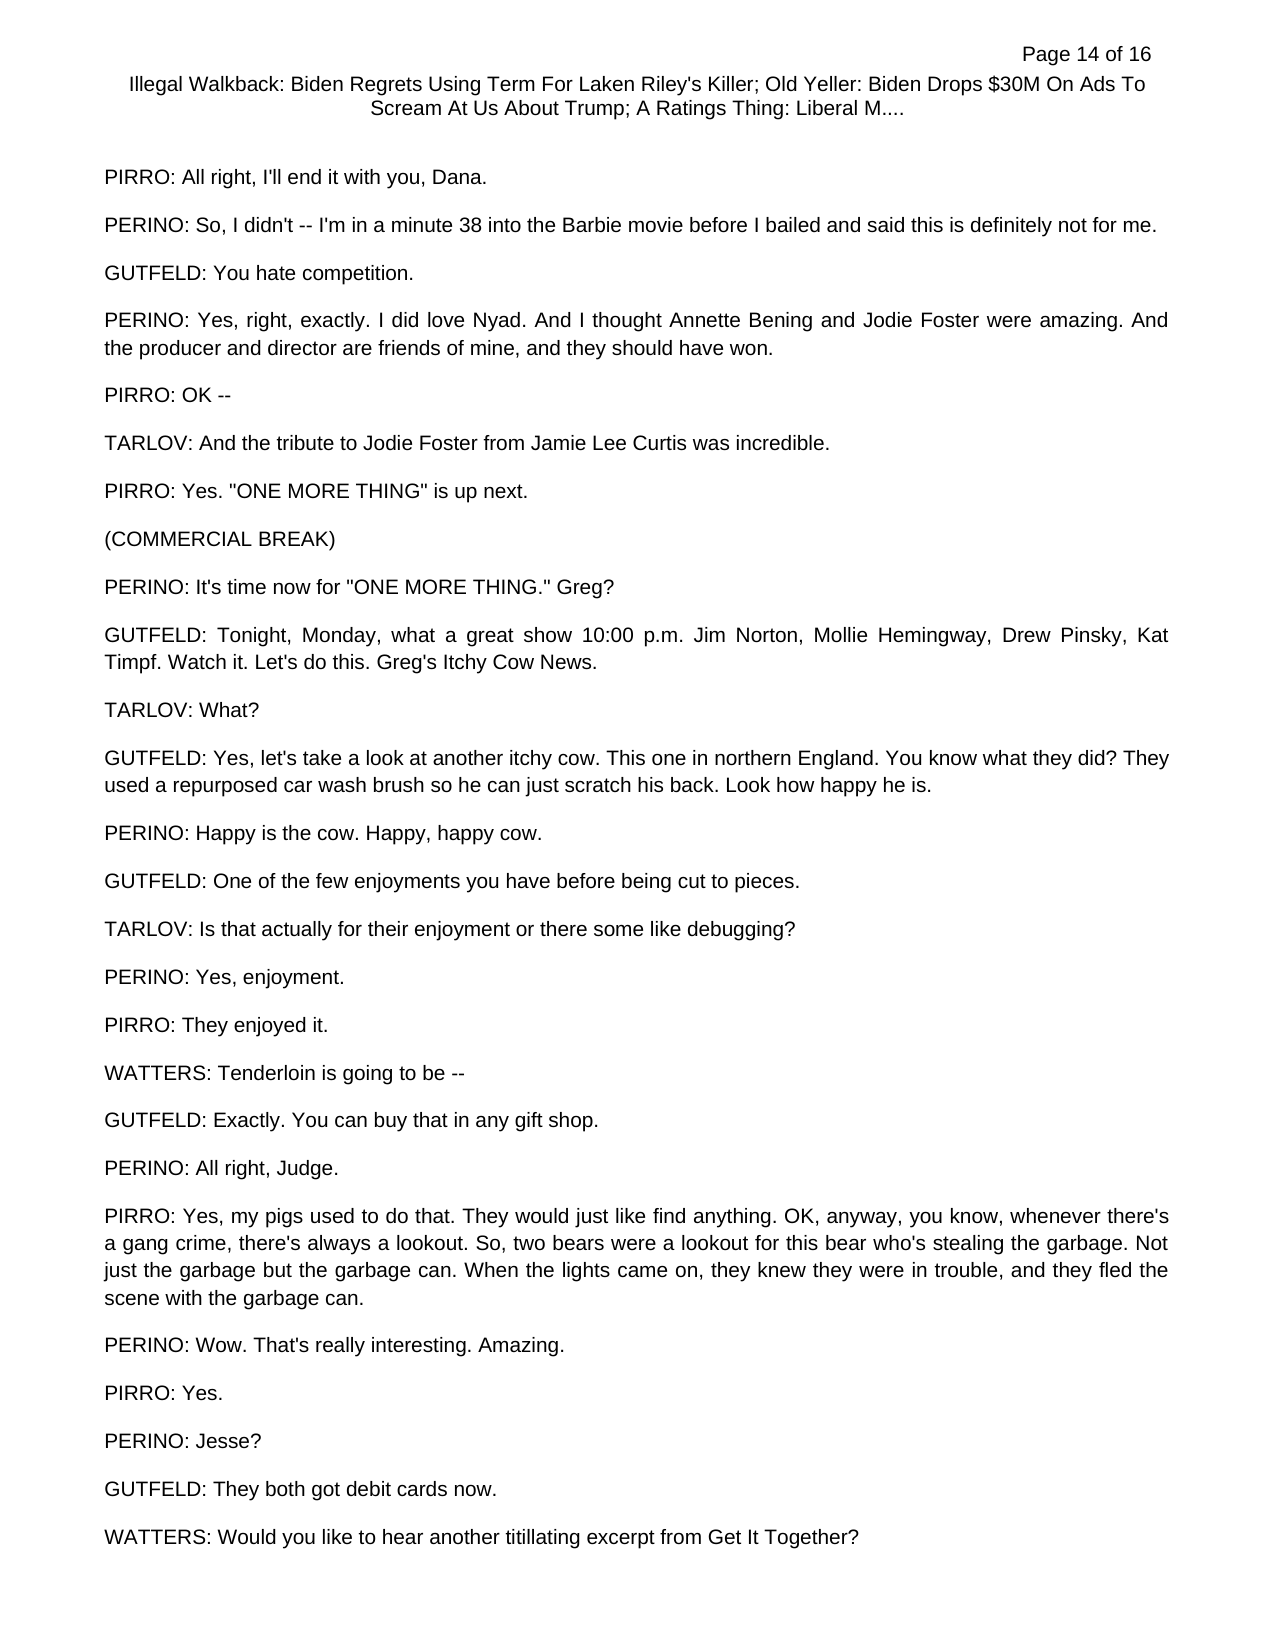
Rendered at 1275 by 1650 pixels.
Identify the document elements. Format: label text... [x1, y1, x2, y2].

text GUTFELD: They both got debit cards now. [104, 1474, 1171, 1501]
text PERINO: All right, Judge. [104, 1153, 1171, 1180]
text GUTFELD: One of the few enjoyments you have before being cut to pieces. [104, 866, 1171, 893]
text PIRRO: Yes, my pigs used to do that. They would just like find anything. OK, anyway, you know, whenever there's a gang crime, there's always a lookout. So, two bears were a lookout for this bear who's stealing the garbage. Not just the garbage but the garbage can. When the lights came on, they knew they were in trouble, and they fled the scene with the garbage can. [104, 1201, 1171, 1309]
text WATTERS: Tenderloin is going to be -- [104, 1057, 1171, 1084]
text PERINO: Yes, enjoyment. [104, 961, 1171, 988]
text PIRRO: They enjoyed it. [104, 1009, 1171, 1036]
text GUTFELD: You hate competition. [104, 257, 1171, 284]
text GUTFELD: Exactly. You can buy that in any gift shop. [104, 1105, 1171, 1132]
text PERINO: Happy is the cow. Happy, happy cow. [104, 818, 1171, 845]
text PIRRO: Yes. "ONE MORE THING" is up next. [104, 476, 1171, 503]
text PERINO: Wow. That's really interesting. Amazing. [104, 1330, 1171, 1357]
text GUTFELD: Tonight, Monday, what a great show 10:00 p.m. Jim Norton, Mollie Hemingway, Drew Pinsky, Kat Timpf. Watch it. Let's do this. Greg's Itchy Cow News. [104, 620, 1171, 674]
text TARLOV: And the tribute to Jodie Foster from Jamie Lee Curtis was incredible. [104, 428, 1171, 455]
text PERINO: It's time now for "ONE MORE THING." Greg? [104, 572, 1171, 599]
text TARLOV: Is that actually for their enjoyment or there some like debugging? [104, 913, 1171, 941]
text WATTERS: Would you like to hear another titillating excerpt from Get It Together? [104, 1522, 1171, 1549]
text PIRRO: Yes. [104, 1378, 1171, 1405]
text TARLOV: What? [104, 695, 1171, 722]
text PERINO: So, I didn't -- I'm in a minute 38 into the Barbie movie before I bailed and said this is definitely not for me. [104, 209, 1171, 236]
text PIRRO: All right, I'll end it with you, Dana. [104, 161, 1171, 188]
text PERINO: Jesse? [104, 1426, 1171, 1453]
text (COMMERCIAL BREAK) [104, 524, 1171, 551]
text PIRRO: OK -- [104, 380, 1171, 407]
text GUTFELD: Yes, let's take a look at another itchy cow. This one in northern England. You know what they did? They used a repurposed car wash brush so he can just scratch his back. Look how happy he is. [104, 743, 1171, 797]
text PERINO: Yes, right, exactly. I did love Nyad. And I thought Annette Bening and Jodie Foster were amazing. And the producer and director are friends of mine, and they should have won. [104, 305, 1171, 359]
